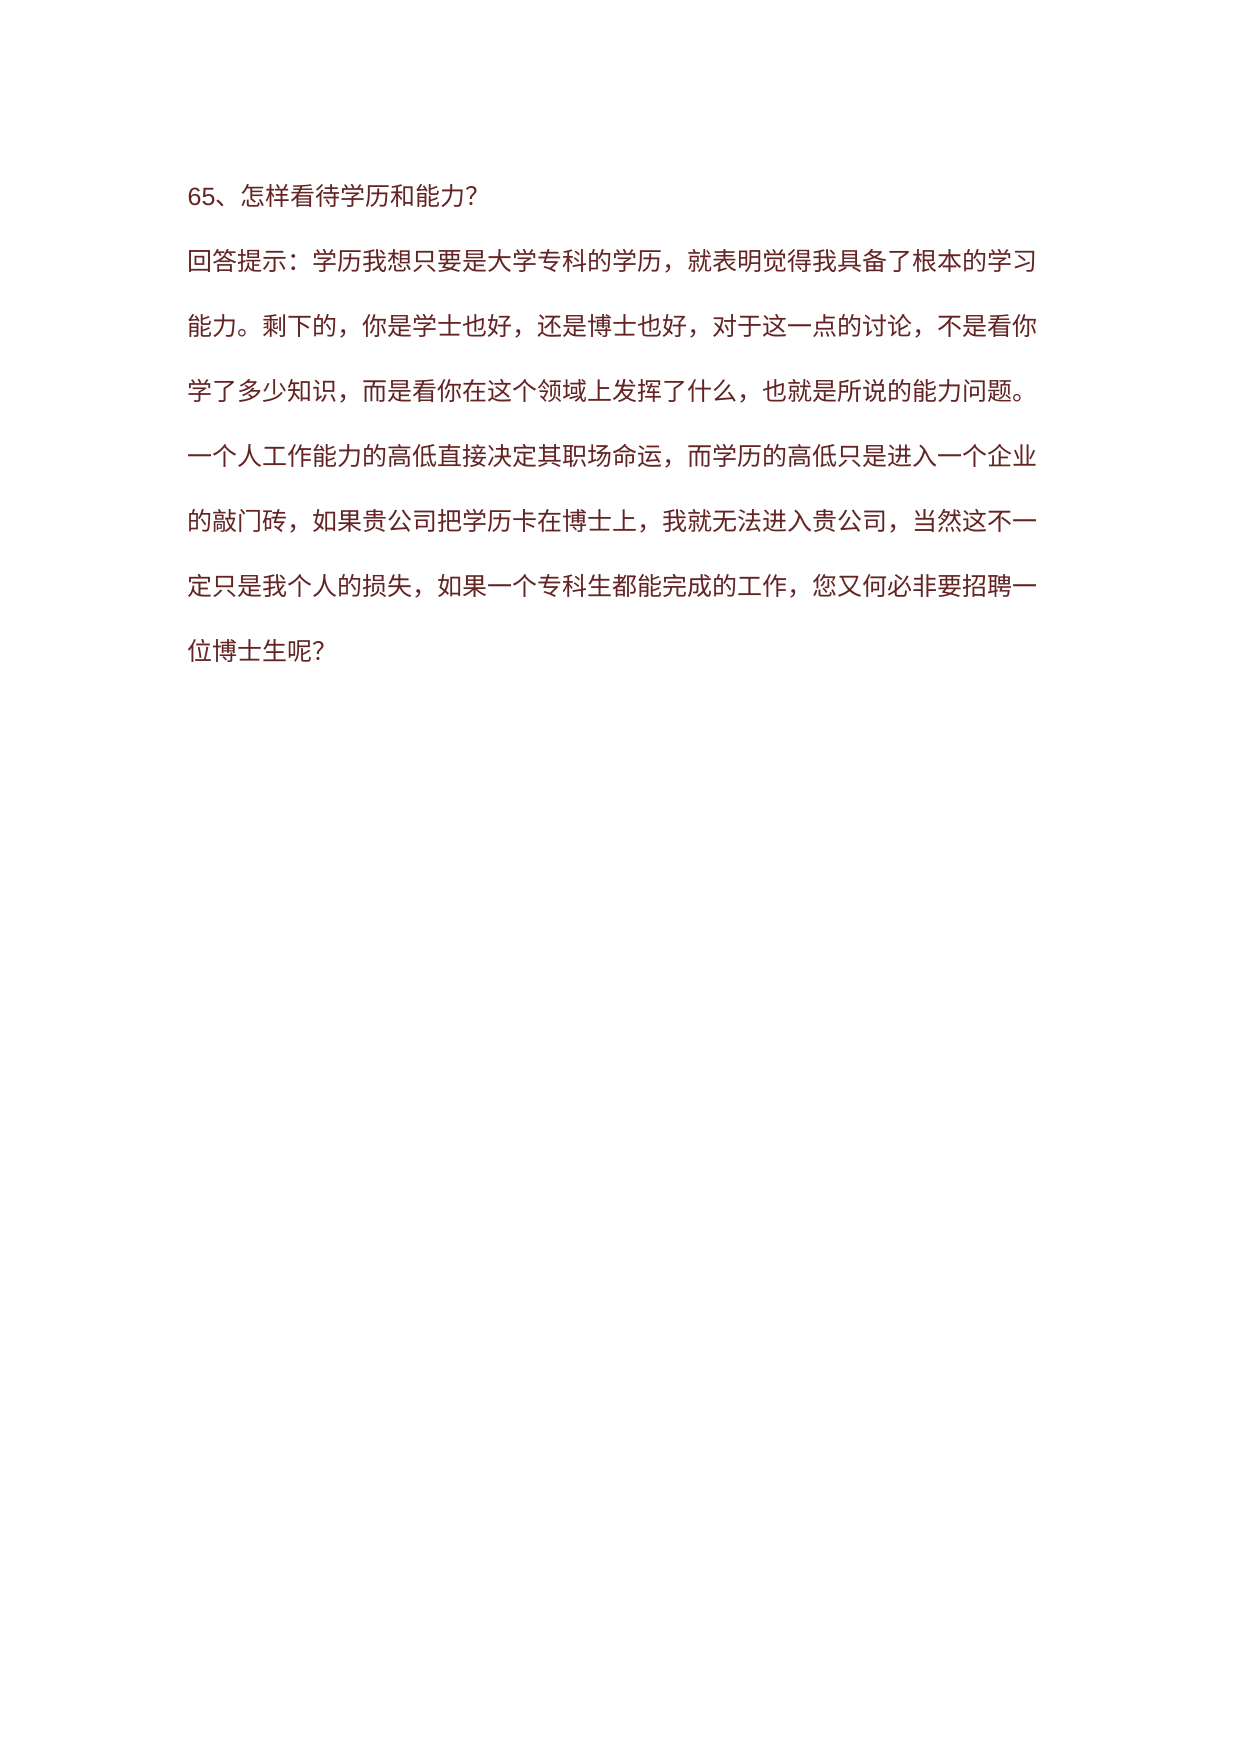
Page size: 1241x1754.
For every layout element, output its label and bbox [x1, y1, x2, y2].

text [187, 162, 1053, 682]
